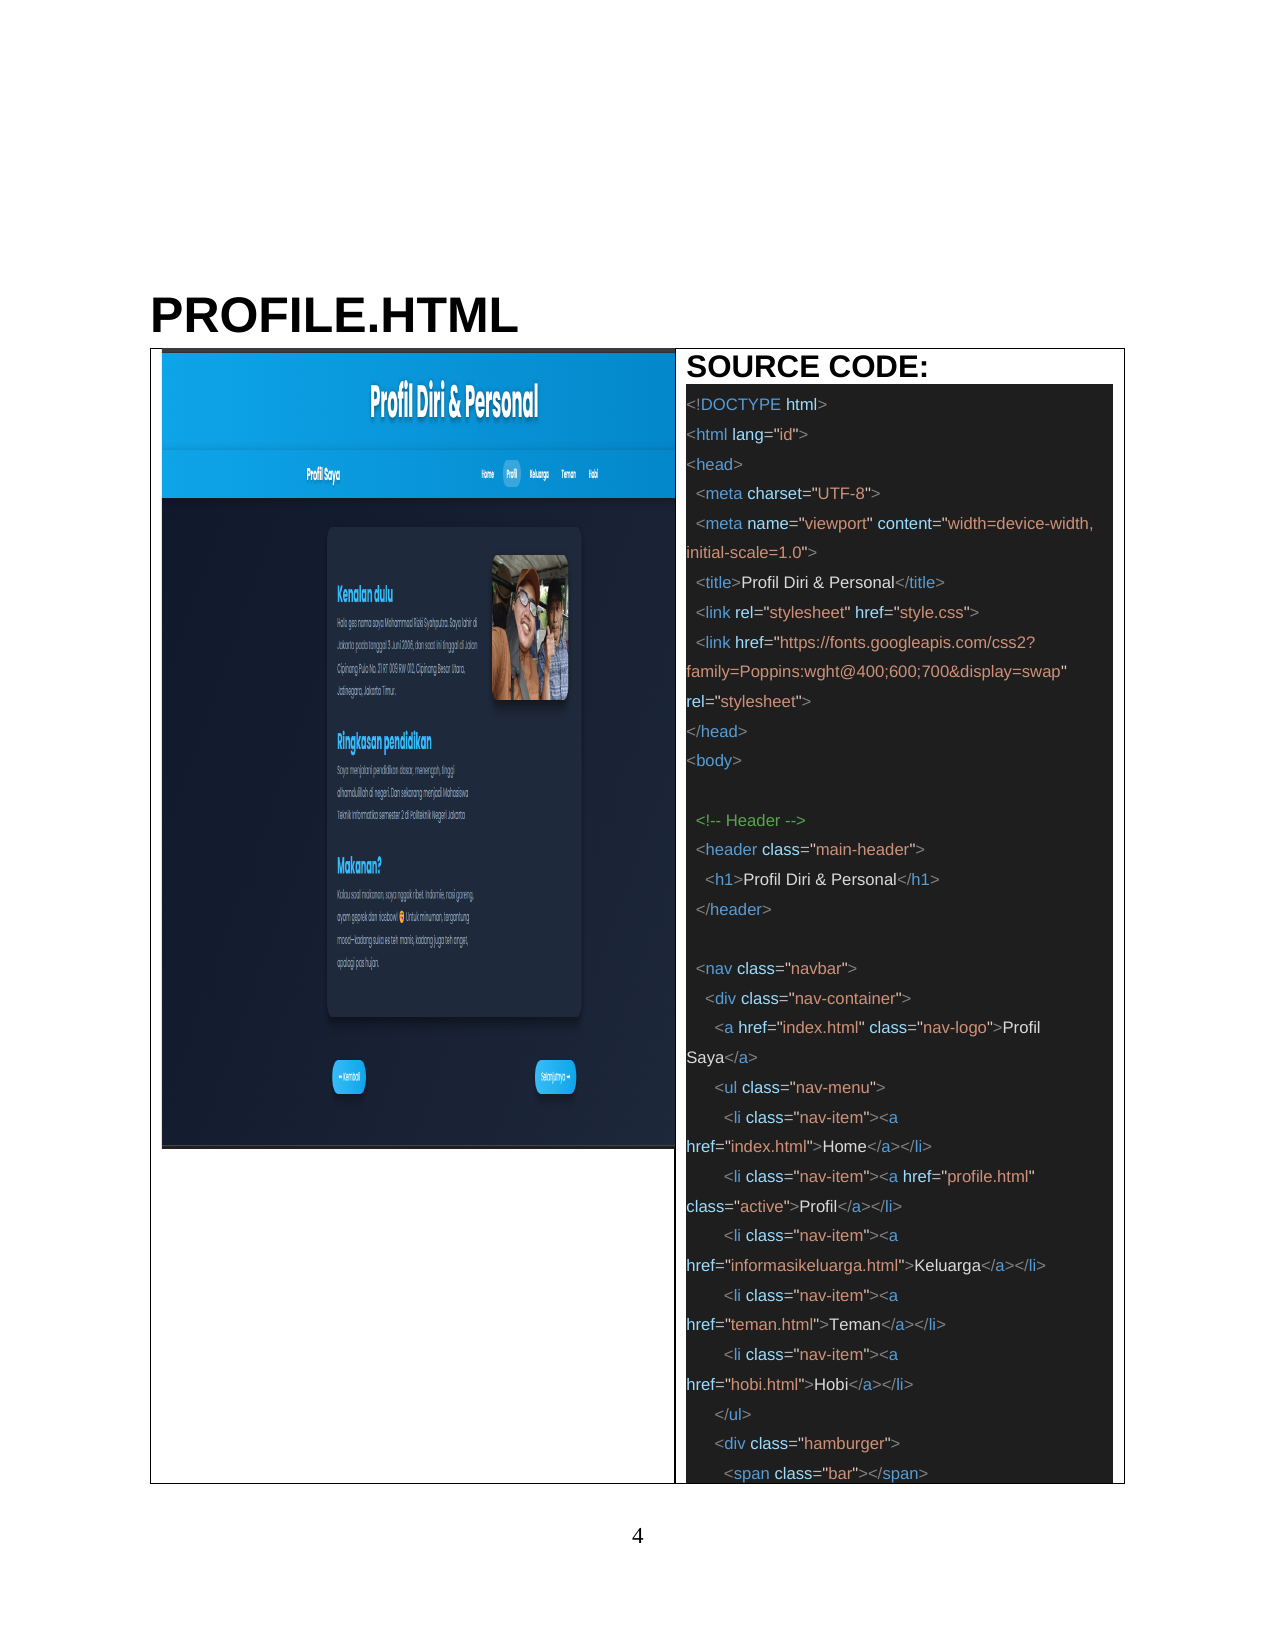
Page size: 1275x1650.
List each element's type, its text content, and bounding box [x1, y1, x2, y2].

picture [504, 461, 520, 486]
picture [565, 472, 575, 477]
picture [589, 470, 597, 477]
picture [435, 392, 444, 416]
picture [382, 392, 386, 416]
picture [530, 470, 548, 478]
picture [388, 382, 407, 417]
picture [161, 499, 675, 1149]
table_header [151, 349, 674, 1483]
subtitle PROFILE.HTML [150, 285, 1125, 343]
picture [308, 467, 322, 479]
picture [487, 392, 532, 417]
picture [372, 386, 379, 416]
picture [449, 386, 460, 417]
picture [482, 470, 493, 477]
picture [418, 386, 427, 416]
picture [466, 386, 484, 417]
picture [161, 348, 675, 352]
picture [325, 471, 339, 479]
